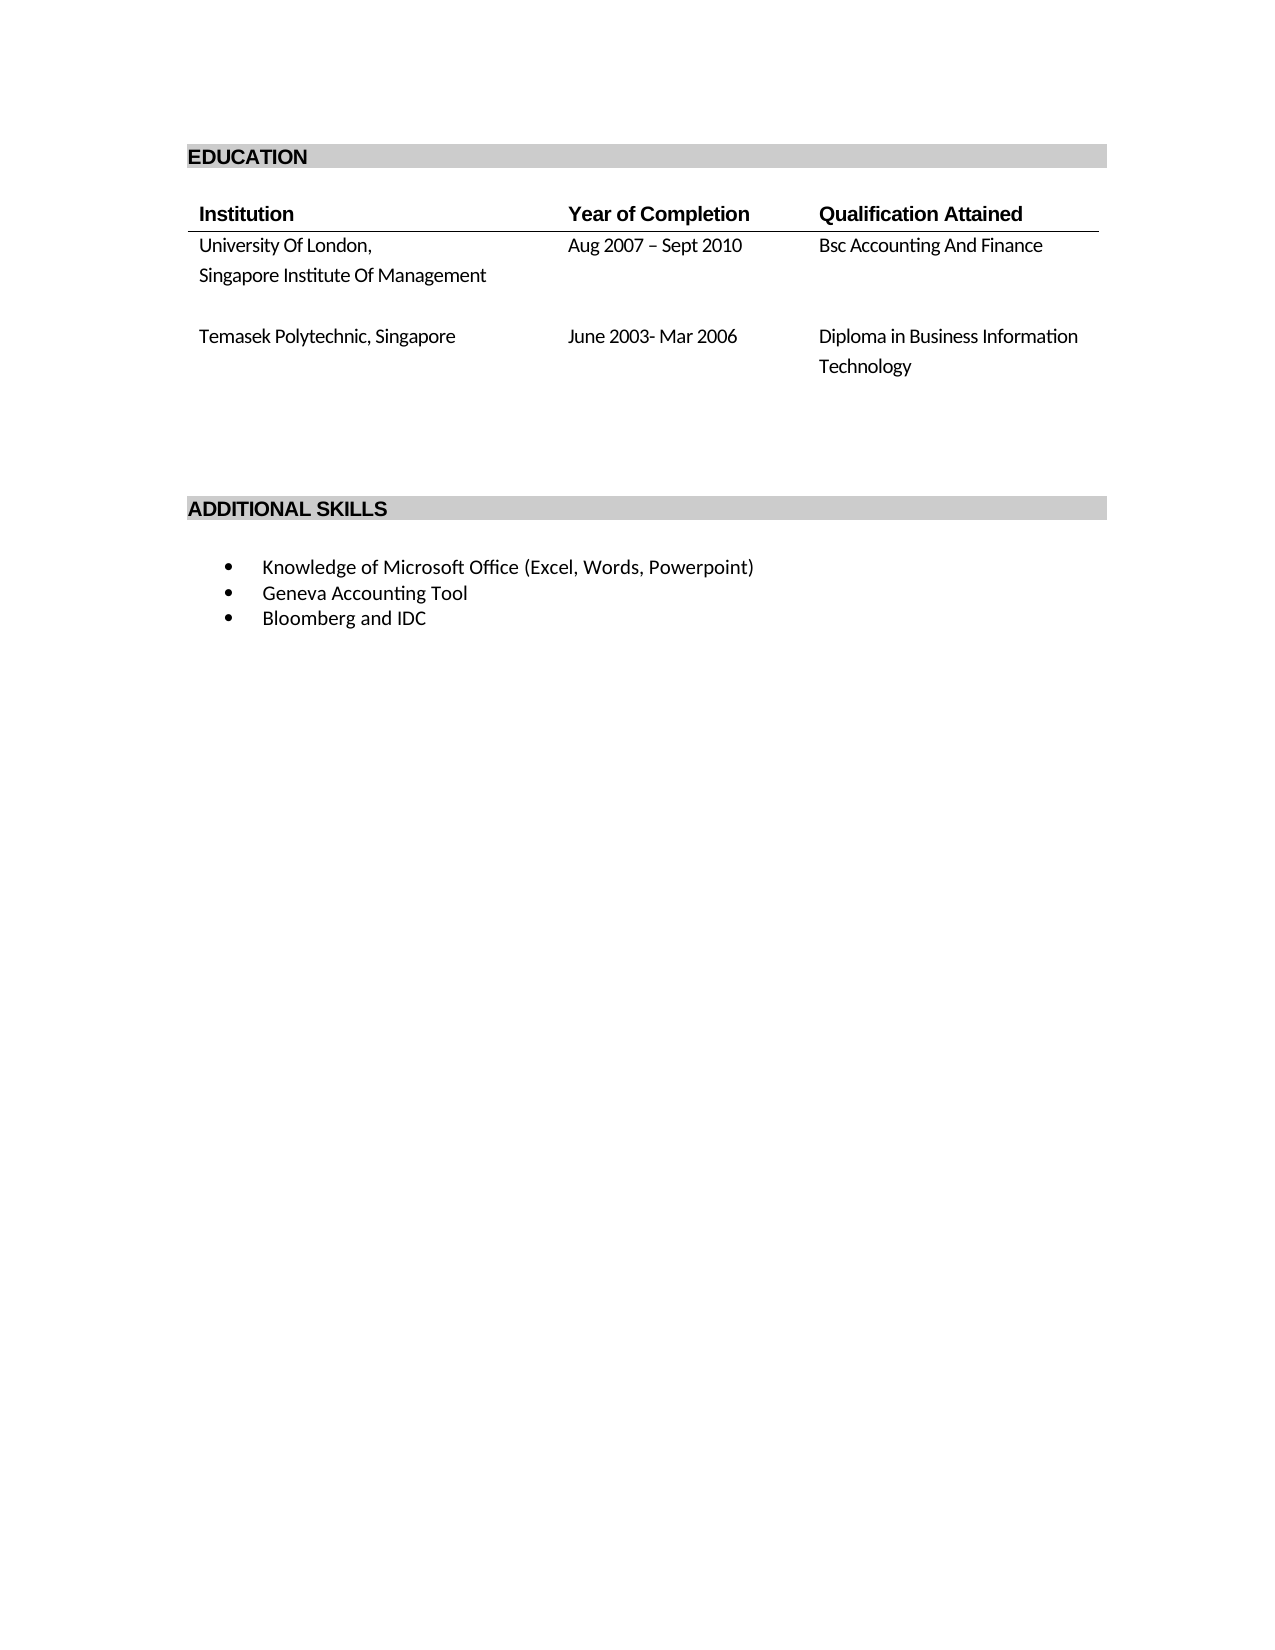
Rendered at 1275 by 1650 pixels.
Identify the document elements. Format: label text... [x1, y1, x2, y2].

list Geneva Accounting Tool [225, 580, 1107, 605]
table_cell Aug 2007 – Sept 2010 June 2003- Mar 2006 [557, 232, 808, 414]
table_header Qualification Attained [808, 202, 1099, 231]
table_cell University Of London, Singapore Institute Of Management Temasek Polytechnic, Singapore [188, 232, 557, 414]
list Knowledge of Microsoft Office (Excel, Words, Powerpoint) [225, 554, 1107, 580]
text EDUCATION [187, 144, 1107, 168]
table_cell Bsc Accounting And Finance Diploma in Business Information Technology [808, 232, 1099, 414]
list Bloomberg and IDC [225, 605, 1107, 631]
table_header Year of Completion [557, 202, 808, 231]
text ADDITIONAL SKILLS [187, 496, 1107, 520]
table_header Institution [188, 202, 557, 231]
